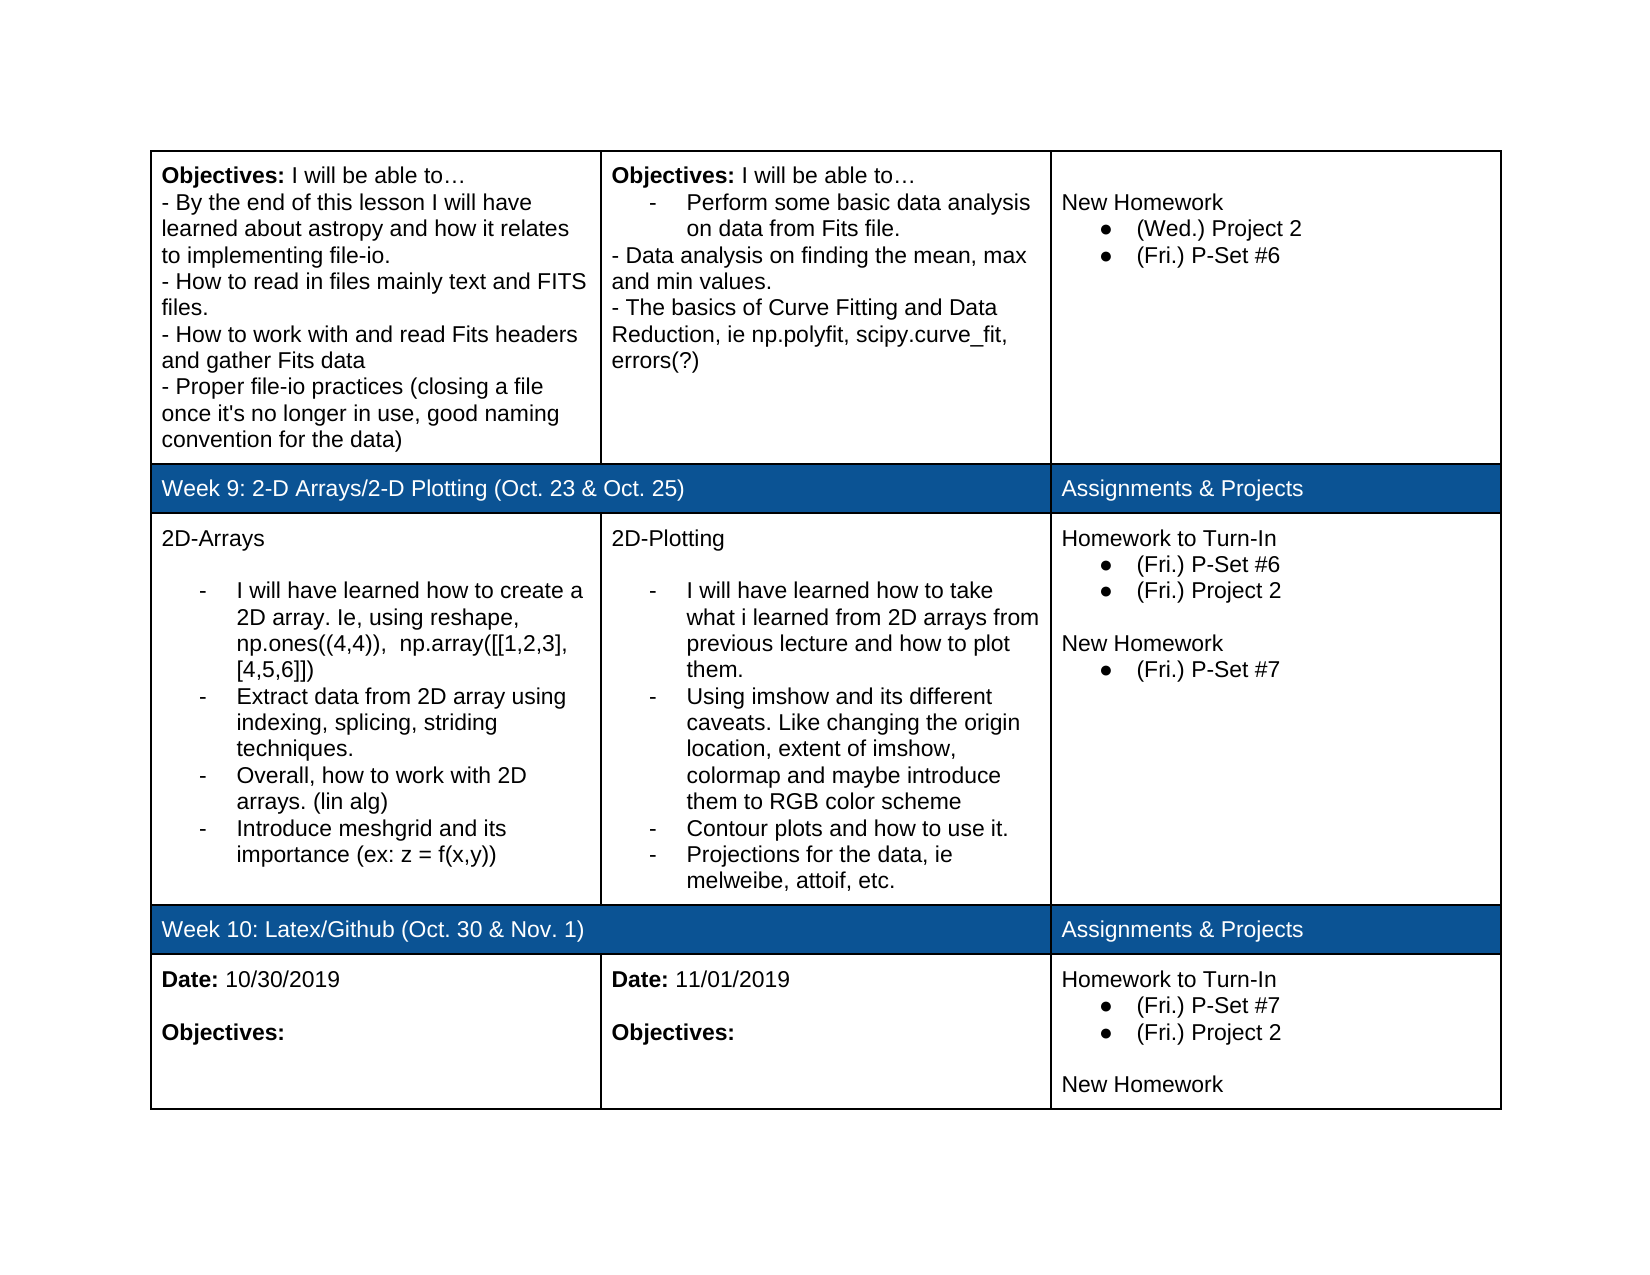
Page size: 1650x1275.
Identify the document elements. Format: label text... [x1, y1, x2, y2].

table_cell Week 9: 2-D Arrays/2-D Plotting (Oct. 23 & Oct. 25) [152, 465, 1050, 512]
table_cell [152, 152, 600, 463]
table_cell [152, 955, 600, 1108]
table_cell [602, 955, 1050, 1108]
table_cell Week 10: Latex/Github (Oct. 30 & Nov. 1) [152, 906, 1050, 953]
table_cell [602, 152, 1050, 463]
table_cell Homework to Turn-In (Fri.) P-Set #6 (Fri.) Project 2 New Homework (Fri.) P-Set #7 [1052, 514, 1500, 904]
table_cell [1052, 152, 1500, 463]
table_cell 2D-Plotting I will have learned how to take what i learned from 2D arrays from previous lecture and how to plot them. Using imshow and its different caveats. Like changing the origin location, extent of imshow, colormap and maybe introduce them to RGB color scheme Contour plots and how to use it. Projections for the data, ie melweibe, attoif, etc. [602, 514, 1050, 904]
table_cell Assignments & Projects [1052, 465, 1500, 512]
table_cell Assignments & Projects [1052, 906, 1500, 953]
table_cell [1052, 955, 1500, 1108]
table_cell 2D-Arrays I will have learned how to create a 2D array. Ie, using reshape, np.ones((4,4)), np.array([[1,2,3],[4,5,6]]) Extract data from 2D array using indexing, splicing, striding techniques. Overall, how to work with 2D arrays. (lin alg) Introduce meshgrid and its importance (ex: z = f(x,y)) [152, 514, 600, 904]
